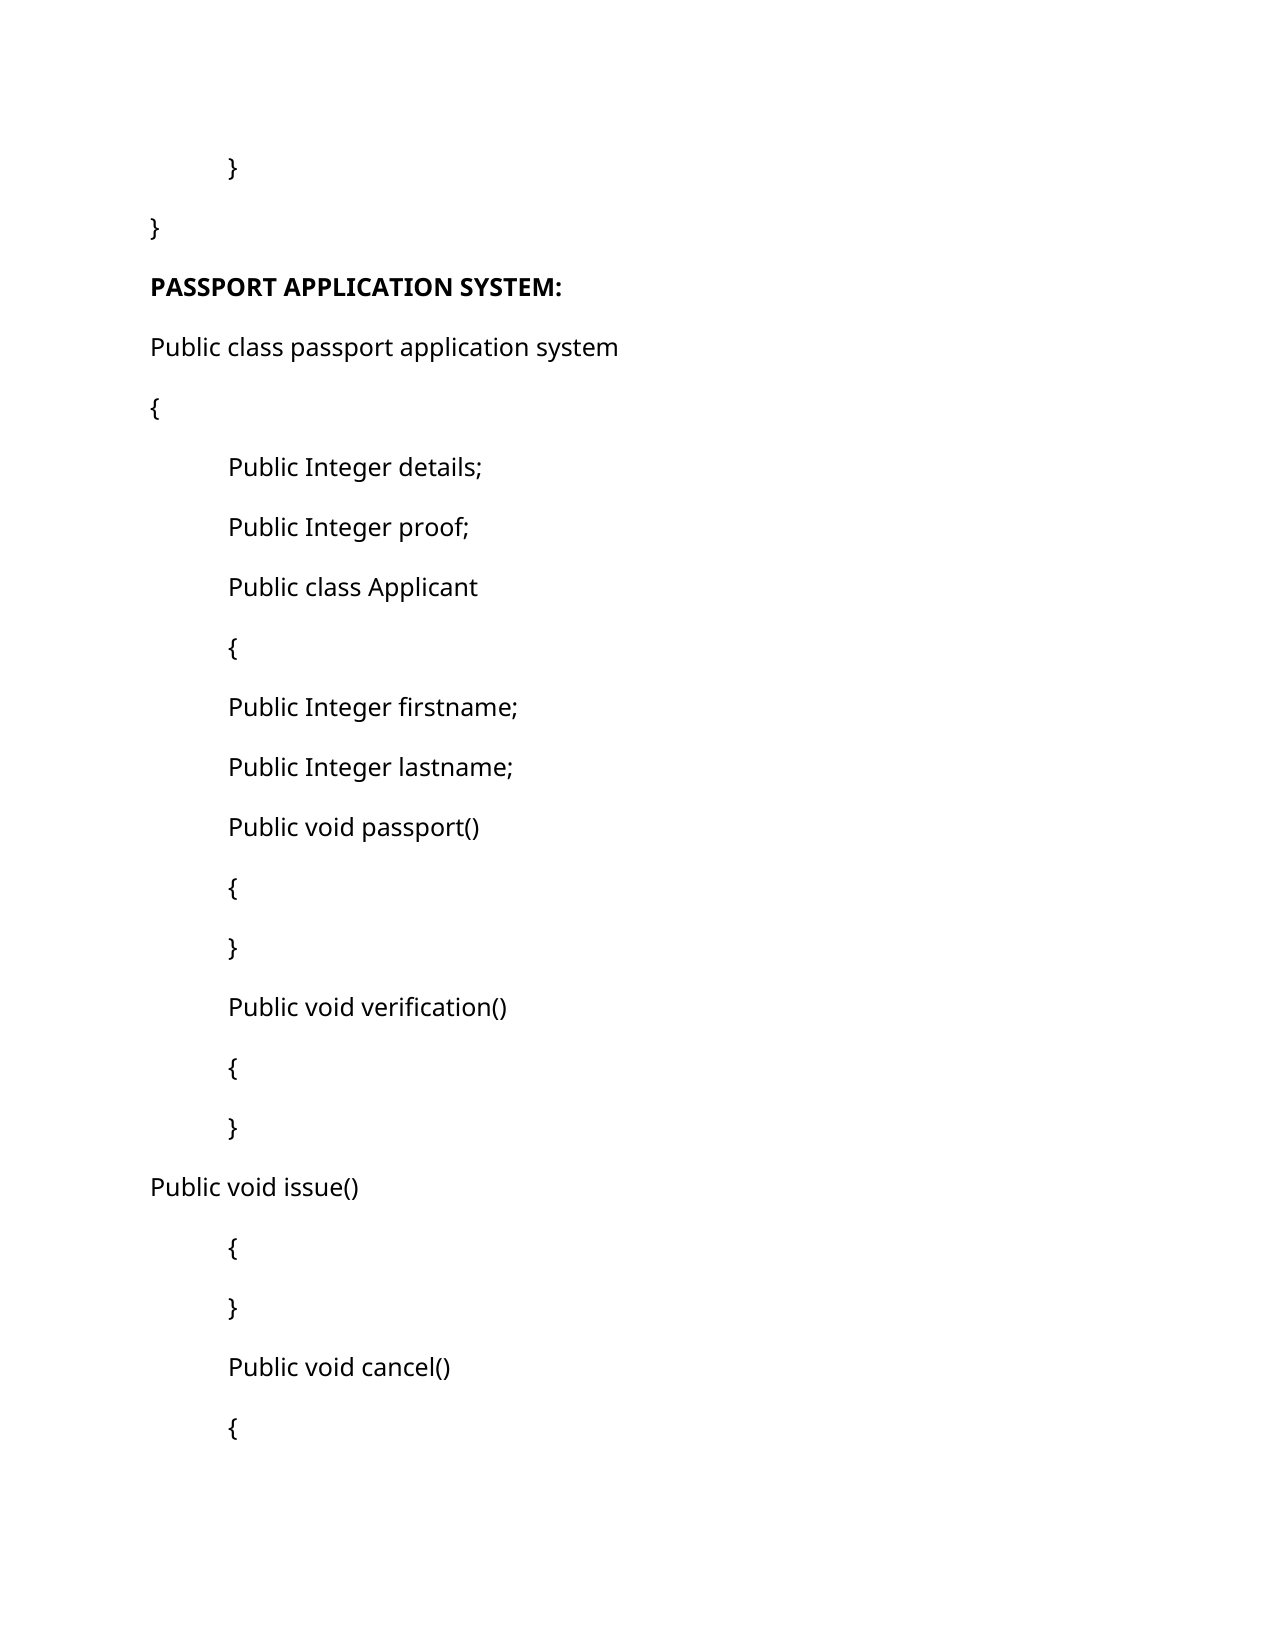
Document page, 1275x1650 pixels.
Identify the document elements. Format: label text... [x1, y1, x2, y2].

text { [150, 1230, 1125, 1264]
text { [150, 1410, 1125, 1444]
text { [150, 390, 1125, 424]
text Public Integer firstname; [150, 690, 1125, 724]
text } [150, 1290, 1125, 1324]
text Public Integer details; [150, 450, 1125, 484]
text } [150, 210, 1125, 244]
text Public Integer proof; [150, 510, 1125, 544]
text } [150, 930, 1125, 964]
text Public class passport application system [150, 330, 1125, 364]
text { [150, 870, 1125, 904]
text { [150, 630, 1125, 664]
text Public void verification() [150, 990, 1125, 1024]
text Public void cancel() [150, 1350, 1125, 1384]
text } [150, 150, 1125, 184]
text Public class Applicant [150, 570, 1125, 604]
text PASSPORT APPLICATION SYSTEM: [150, 270, 1125, 304]
text Public Integer lastname; [150, 750, 1125, 784]
text Public void passport() [150, 810, 1125, 844]
text { [150, 1050, 1125, 1084]
text Public void issue() [150, 1170, 1125, 1204]
text } [150, 1110, 1125, 1144]
